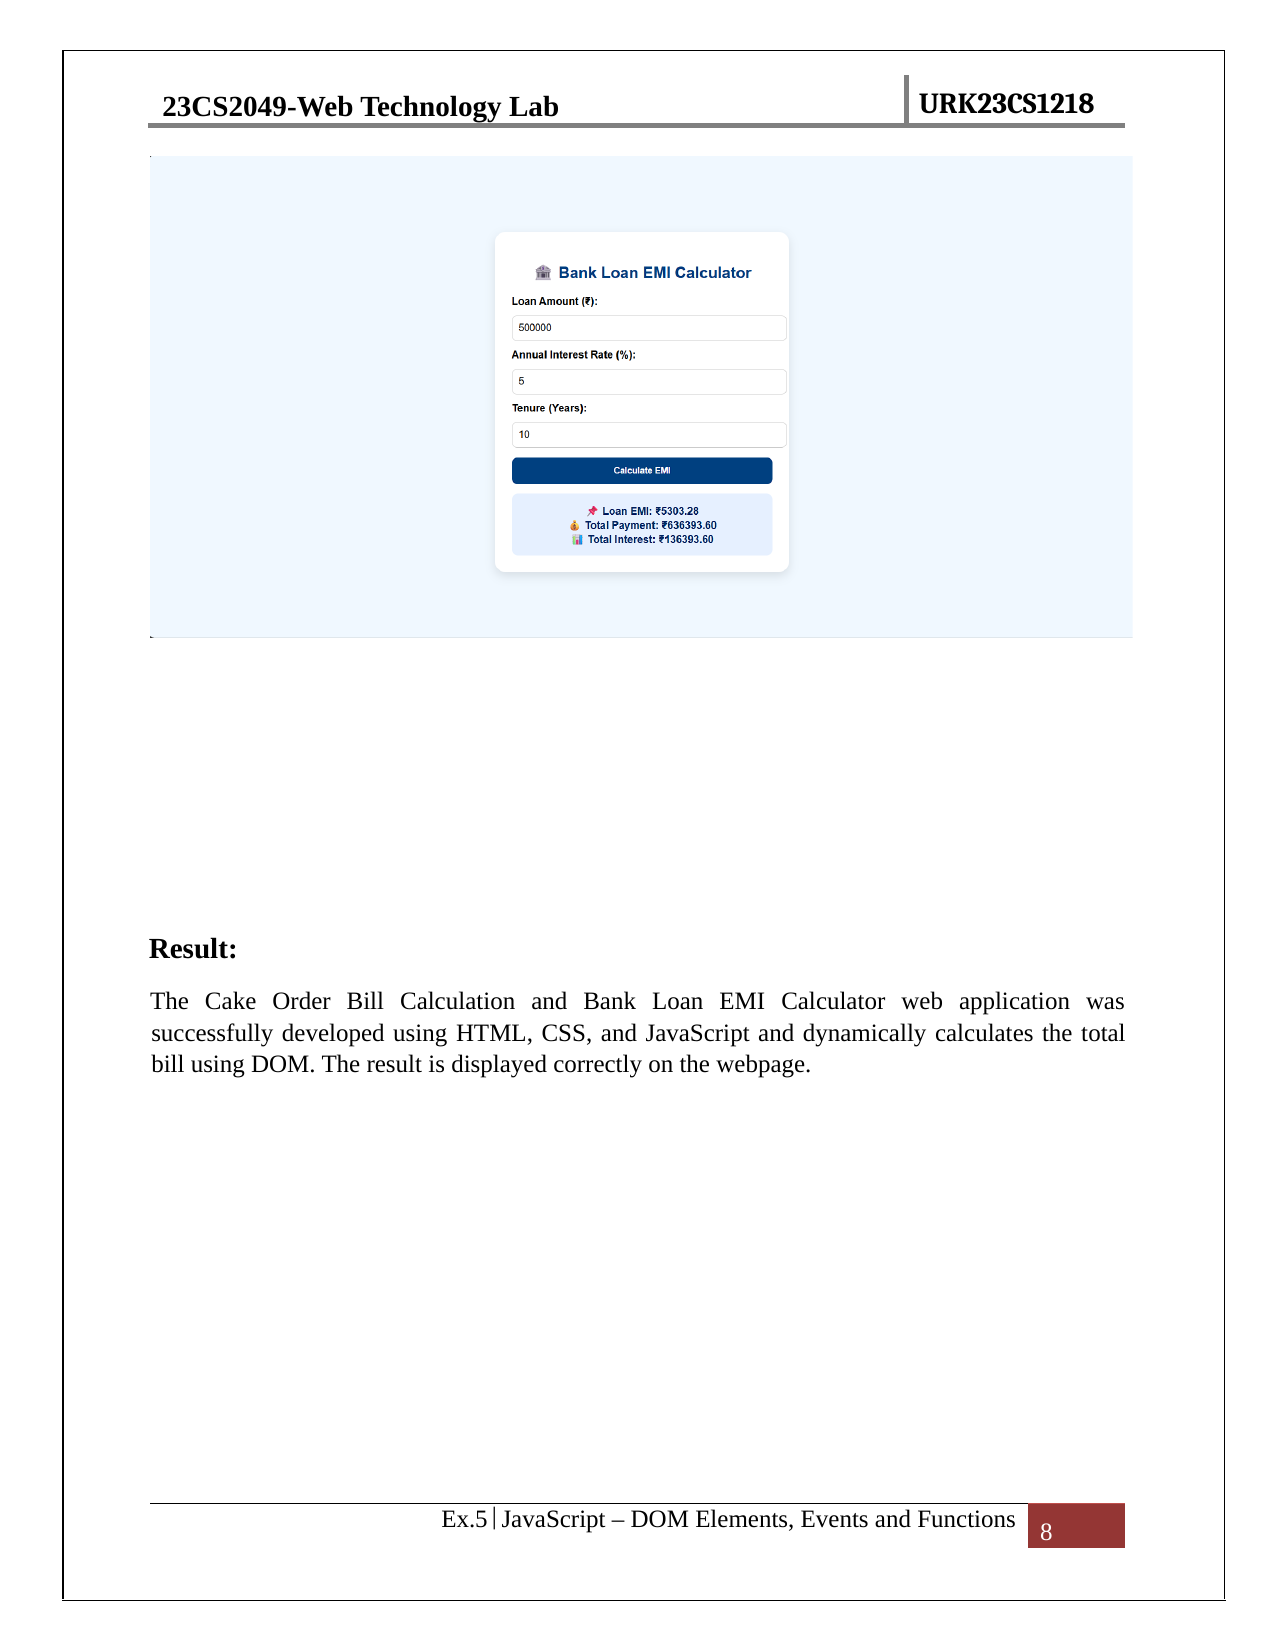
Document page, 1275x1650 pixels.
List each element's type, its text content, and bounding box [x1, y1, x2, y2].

text Result: [148, 932, 1132, 965]
picture [150, 156, 1133, 638]
text The Cake Order Bill Calculation and Bank Loan EMI Calculator web application was successfully developed using HTML, CSS, and JavaScript and dynamically calculates the total bill using DOM. The result is displayed correctly on the webpage. [150, 986, 1127, 1078]
